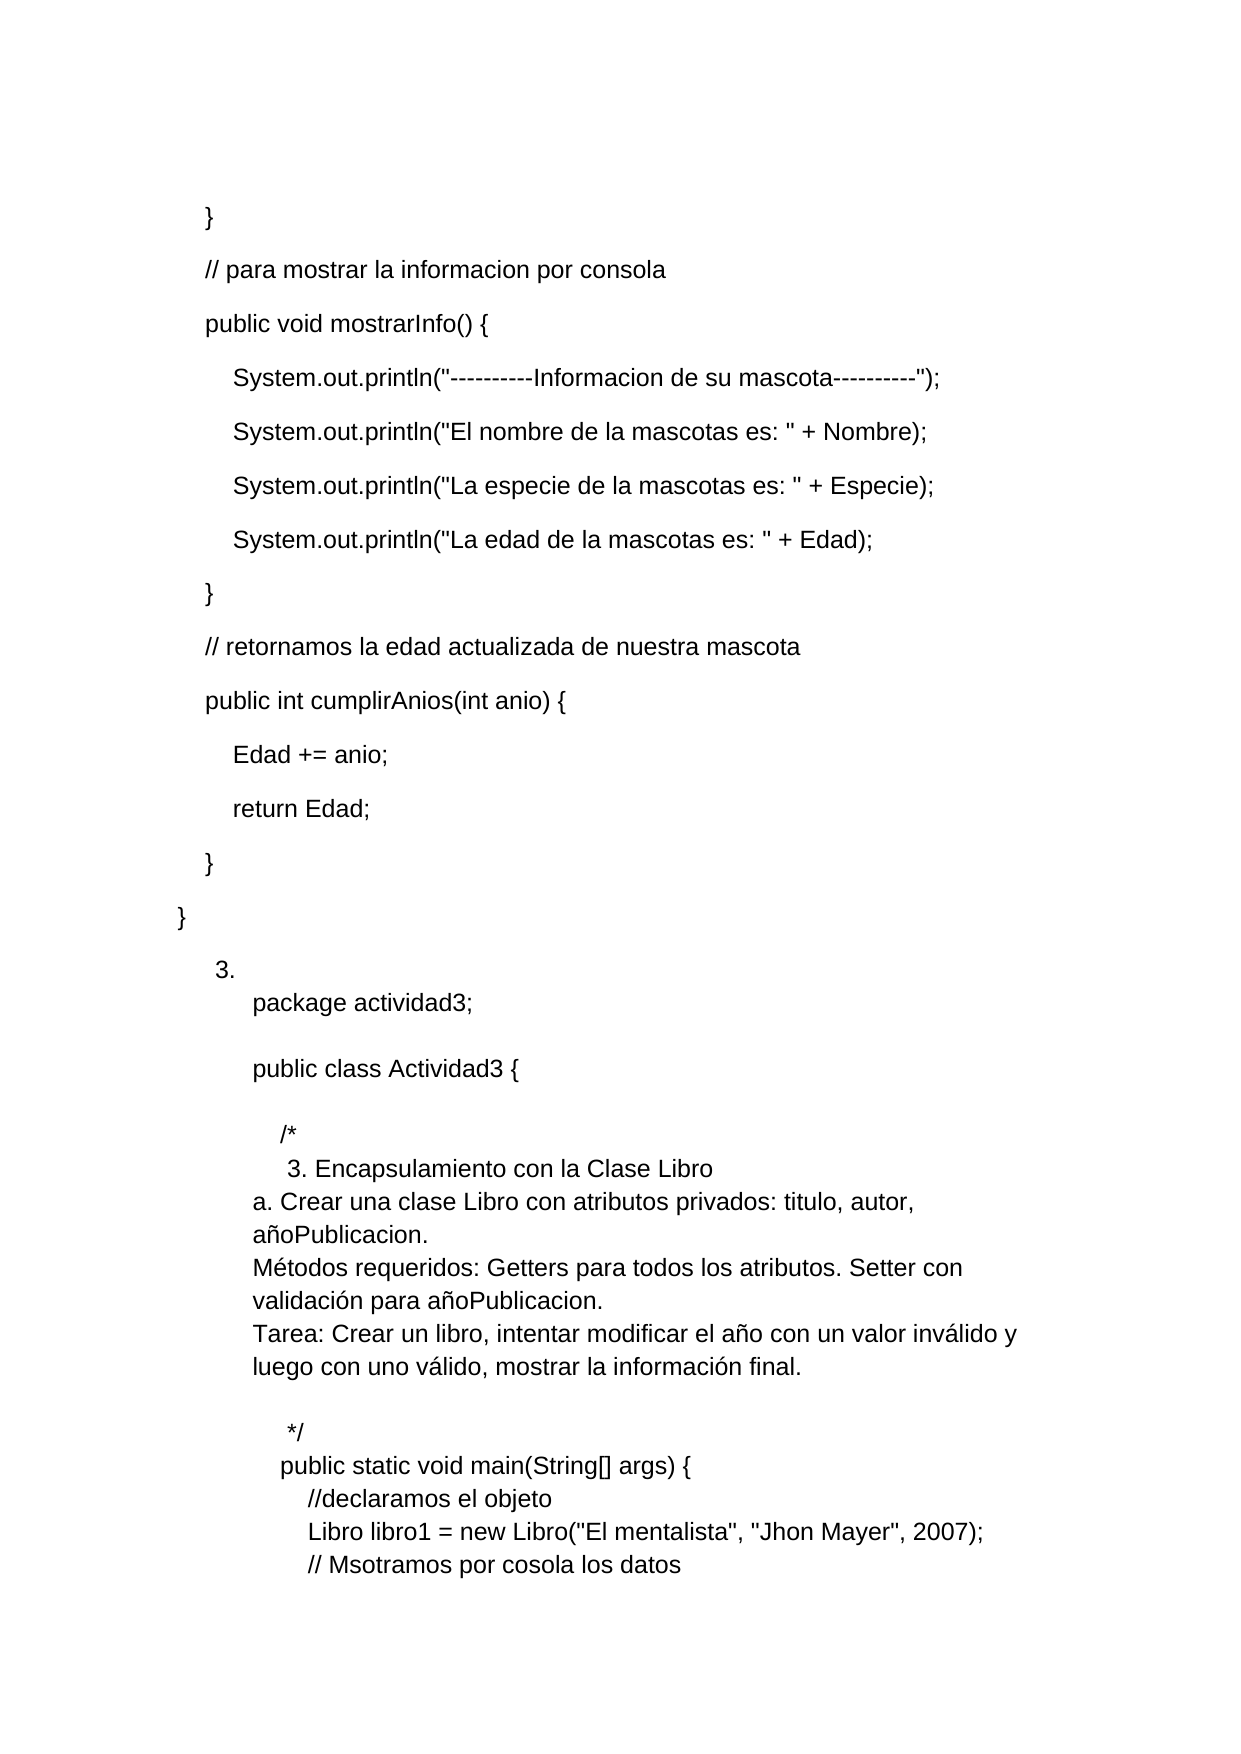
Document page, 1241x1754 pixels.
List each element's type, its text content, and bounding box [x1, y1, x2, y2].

text System.out.println("----------Informacion de su mascota----------"); [177, 363, 1063, 392]
text } [177, 902, 1063, 930]
text } [177, 848, 1063, 876]
list Libro libro1 = new Libro("El mentalista", "Jhon Mayer", 2007); [252, 1517, 1063, 1546]
text public int cumplirAnios(int anio) { [177, 686, 1063, 715]
list Tarea: Crear un libro, intentar modificar el año con un valor inválido y luego con uno válido, mostrar la información final. [252, 1319, 1063, 1380]
text // retornamos la edad actualizada de nuestra mascota [177, 632, 1063, 661]
text } [177, 201, 1063, 230]
text return Edad; [177, 794, 1063, 823]
text System.out.println("El nombre de la mascotas es: " + Nombre); [177, 417, 1063, 446]
list public static void main(String[] args) { [252, 1451, 1063, 1479]
text System.out.println("La edad de la mascotas es: " + Edad); [177, 524, 1063, 553]
list */ [252, 1418, 1063, 1446]
list public class Actividad3 { [252, 1054, 1063, 1083]
list a. Crear una clase Libro con atributos privados: titulo, autor, añoPublicacion. [252, 1187, 1063, 1248]
list //declaramos el objeto [252, 1484, 1063, 1512]
text Edad += anio; [177, 740, 1063, 769]
list 3. Encapsulamiento con la Clase Libro [252, 1153, 1063, 1182]
list /* [252, 1121, 1063, 1149]
text // para mostrar la informacion por consola [177, 255, 1063, 284]
list package actividad3; [252, 988, 1063, 1017]
text System.out.println("La especie de la mascotas es: " + Especie); [177, 471, 1063, 499]
text } [177, 578, 1063, 607]
text public void mostrarInfo() { [177, 309, 1063, 338]
list // Msotramos por cosola los datos [252, 1550, 1063, 1578]
list Métodos requeridos: Getters para todos los atributos. Setter con validación para añoPublicacion. [252, 1253, 1063, 1314]
